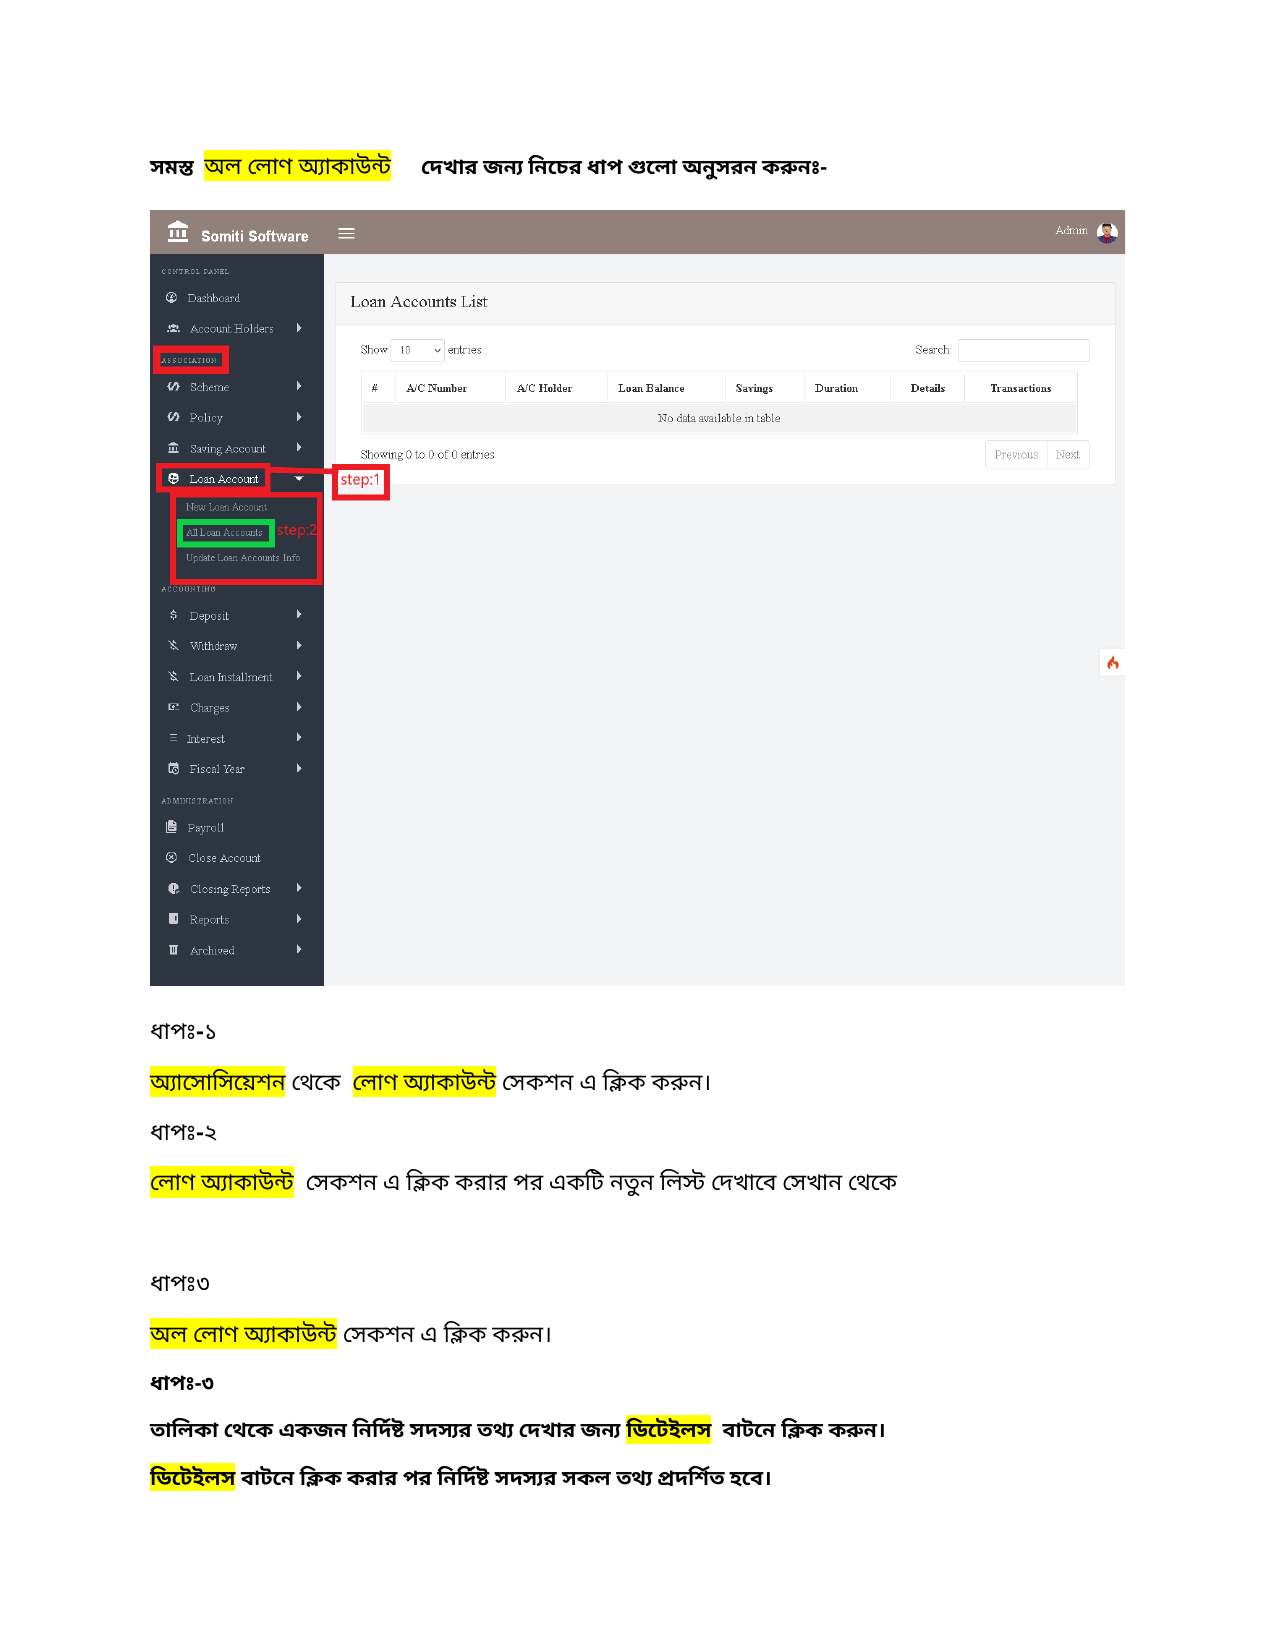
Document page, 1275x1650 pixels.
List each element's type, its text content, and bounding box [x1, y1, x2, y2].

picture [150, 210, 1125, 986]
text ডিটেইলস বাটনে ক্লিক করার পর নির্দিষ্ট সদস্যর সকল তথ্য প্রদর্শিত হবে। [235, 1463, 1125, 1491]
text ধাপঃ-৩ [150, 1368, 1125, 1396]
text ধাপঃ৩ [150, 1267, 1125, 1298]
text অল লোণ অ্যাকাউন্ট সেকশন এ ক্লিক করুন। [337, 1318, 1125, 1349]
text তালিকা থেকে একজন নির্দিষ্ট সদস্যর তথ্য দেখার জন্য ডিটেইলস বাটনে ক্লিক করুন। [150, 1415, 626, 1444]
text সমস্ত অল লোণ অ্যাকাউন্ট দেখার জন্য নিচের ধাপ গুলো অনুসরন করুনঃ- [391, 150, 1125, 181]
text ধাপঃ-১ [150, 1015, 1125, 1046]
text ধাপঃ-২ [150, 1116, 1125, 1147]
text তালিকা থেকে একজন নির্দিষ্ট সদস্যর তথ্য দেখার জন্য ডিটেইলস বাটনে ক্লিক করুন। [711, 1415, 1125, 1444]
text অ্যাসোসিয়েশন থেকে লোণ অ্যাকাউন্ট সেকশন এ ক্লিক করুন। [496, 1066, 1125, 1097]
text লোণ অ্যাকাউন্ট সেকশন এ ক্লিক করার পর একটি নতুন লিস্ট দেখাবে সেখান থেকে [294, 1166, 1125, 1198]
